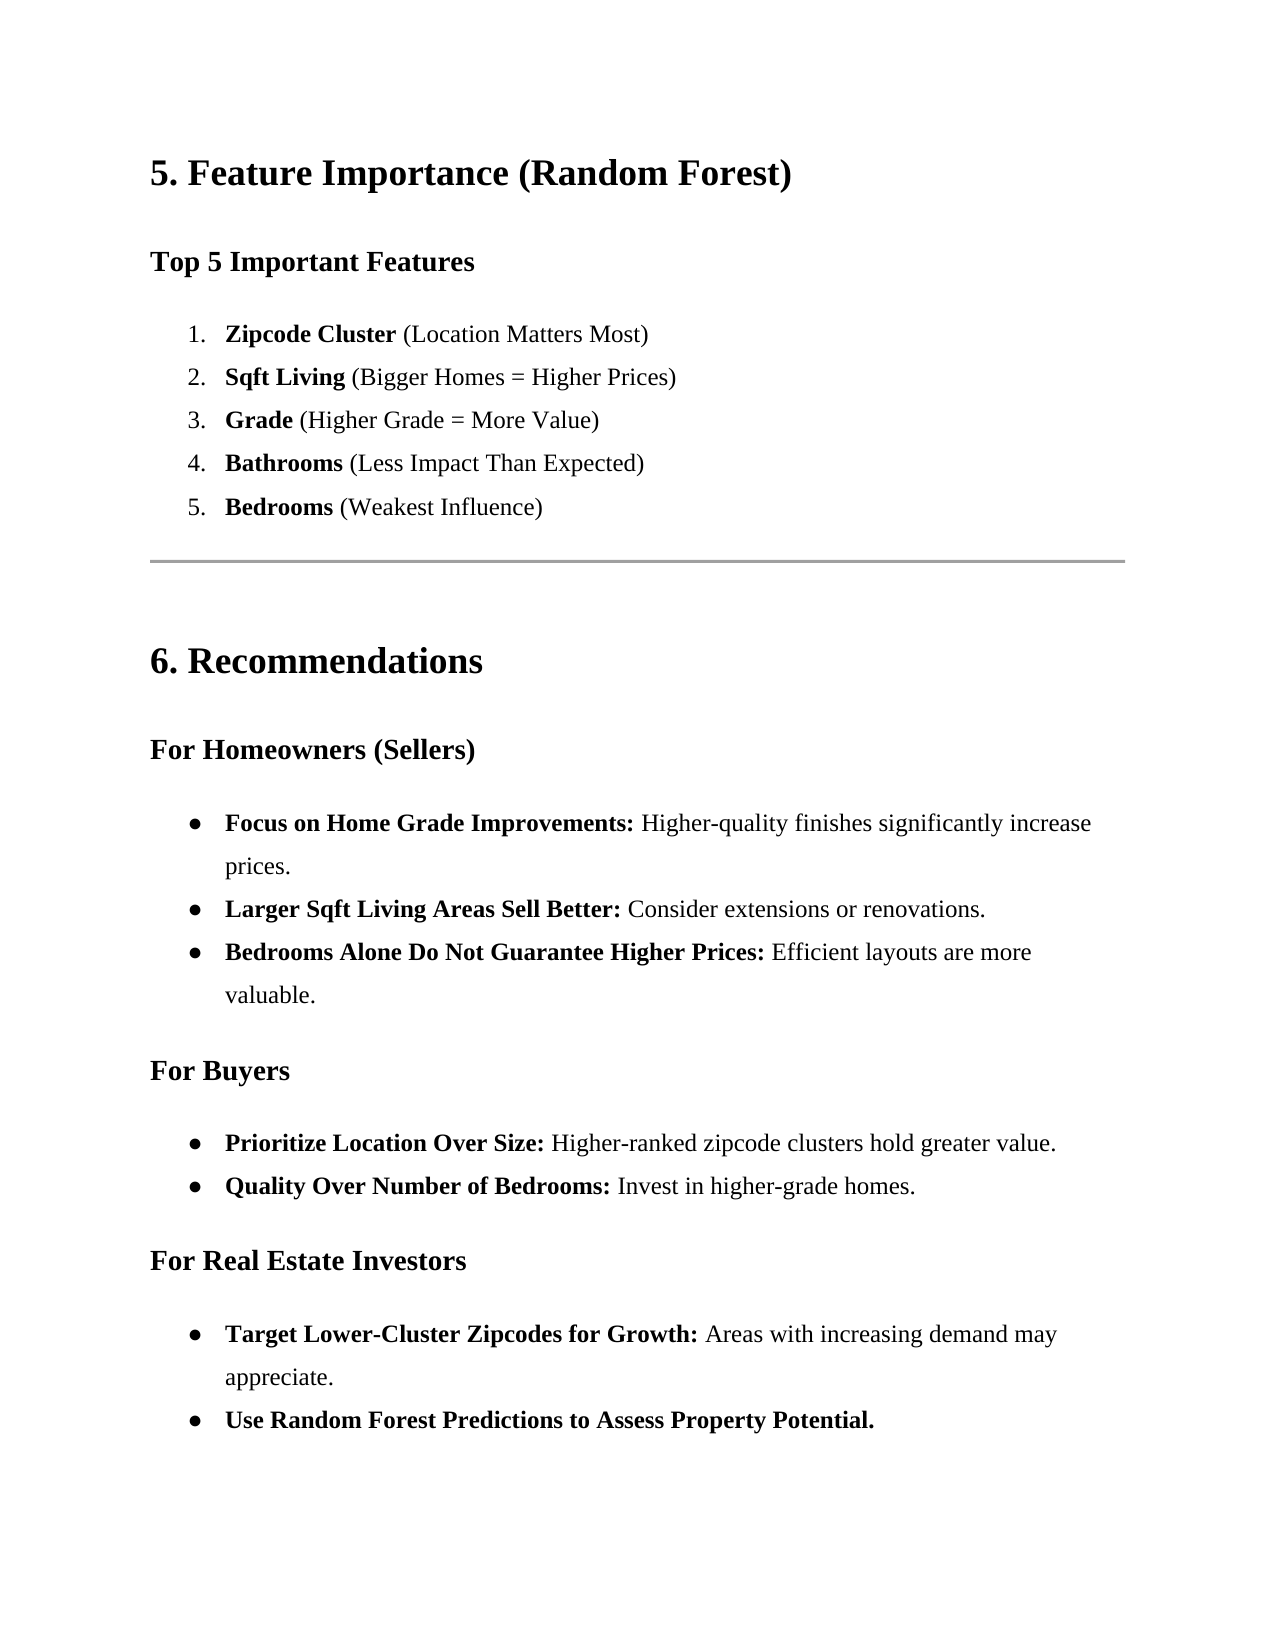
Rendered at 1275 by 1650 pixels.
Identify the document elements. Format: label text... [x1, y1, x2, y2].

subtitle For Buyers [150, 1053, 1125, 1086]
list Focus on Home Grade Improvements: Higher-quality finishes significantly increase prices. [187, 808, 1125, 880]
list Bedrooms (Weakest Influence) [187, 492, 1125, 520]
list Use Random Forest Predictions to Assess Property Potential. [187, 1405, 1125, 1434]
list Zipcode Cluster (Location Matters Most) [187, 319, 1125, 348]
subtitle 6. Recommendations [150, 639, 1125, 682]
subtitle For Homeowners (Sellers) [150, 732, 1125, 766]
list Target Lower-Cluster Zipcodes for Growth: Areas with increasing demand may appreciate. [187, 1319, 1125, 1391]
list Sqft Living (Bigger Homes = Higher Prices) [187, 362, 1125, 391]
subtitle Top 5 Important Features [150, 244, 1125, 277]
list Prioritize Location Over Size: Higher-ranked zipcode clusters hold greater value. [187, 1128, 1125, 1157]
subtitle For Real Estate Investors [150, 1243, 1125, 1277]
list Larger Sqft Living Areas Sell Better: Consider extensions or renovations. [187, 894, 1125, 923]
list Bedrooms Alone Do Not Guarantee Higher Prices: Efficient layouts are more valuable. [187, 937, 1125, 1009]
subtitle 5. Feature Importance (Random Forest) [150, 150, 1125, 193]
list Bathrooms (Less Impact Than Expected) [187, 448, 1125, 477]
list Grade (Higher Grade = More Value) [187, 405, 1125, 434]
list Quality Over Number of Bedrooms: Invest in higher-grade homes. [187, 1171, 1125, 1200]
